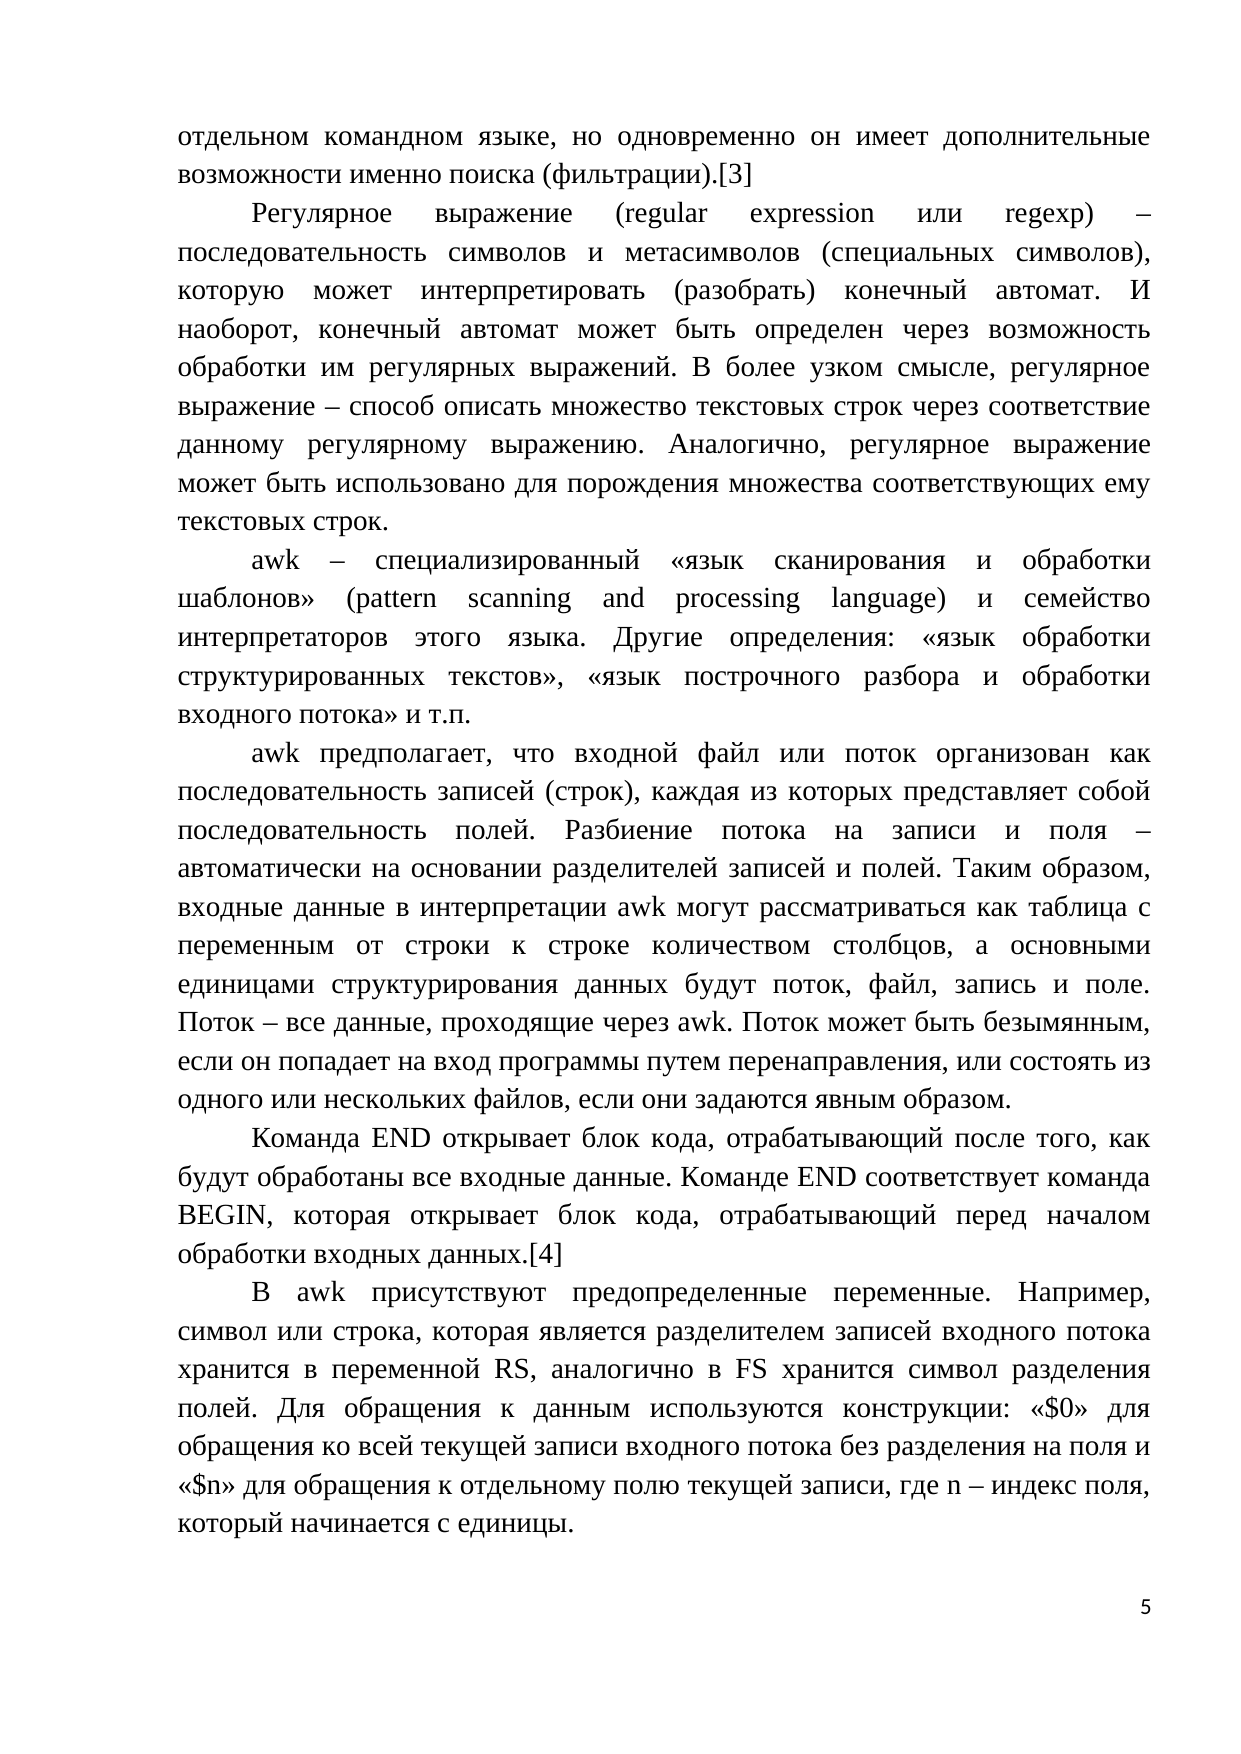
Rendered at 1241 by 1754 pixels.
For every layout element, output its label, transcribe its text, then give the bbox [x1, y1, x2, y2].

text awk предполагает, что входной файл или поток организован как последовательность записей (строк), каждая из которых представляет собой последовательность полей. Разбиение потока на записи и поля – автоматически на основании разделителей записей и полей. Таким образом, входные данные в интерпретации awk могут рассматриваться как таблица с переменным от строки к строке количеством столбцов, а основными единицами структурирования данных будут поток, файл, запись и поле. Поток – все данные, проходящие через awk. Поток может быть безымянным, если он попадает на вход программы путем перенаправления, или состоять из одного или нескольких файлов, если они задаются явным образом. [177, 735, 1152, 1115]
text awk – специализированный «язык сканирования и обработки шаблонов» (pattern scanning and processing language) и семейство интерпретаторов этого языка. Другие определения: «язык обработки структурированных текстов», «язык построчного разбора и обработки входного потока» и т.п. [177, 542, 1152, 730]
text Регулярное выражение (regular expression или regexp) – последовательность символов и метасимволов (специальных символов), которую может интерпретировать (разобрать) конечный автомат. И наоборот, конечный автомат может быть определен через возможность обработки им регулярных выражений. В более узком смысле, регулярное выражение – способ описать множество текстовых строк через соответствие данному регулярному выражению. Аналогично, регулярное выражение может быть использовано для порождения множества соответствующих ему текстовых строк. [177, 195, 1152, 537]
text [177, 118, 1152, 190]
text Команда END открывает блок кода, отрабатывающий после того, как будут обработаны все входные данные. Команде END соответствует команда BEGIN, которая открывает блок кода, отрабатывающий перед началом обработки входных данных.[4] [177, 1120, 1152, 1269]
text В awk присутствуют предопределенные переменные. Например, символ или строка, которая является разделителем записей входного потока хранится в переменной RS, аналогично в FS хранится символ разделения полей. Для обращения к данным используются конструкции: «$0» для обращения ко всей текущей записи входного потока без разделения на поля и «$n» для обращения к отдельному полю текущей записи, где n – индекс поля, который начинается с единицы. [177, 1274, 1152, 1539]
